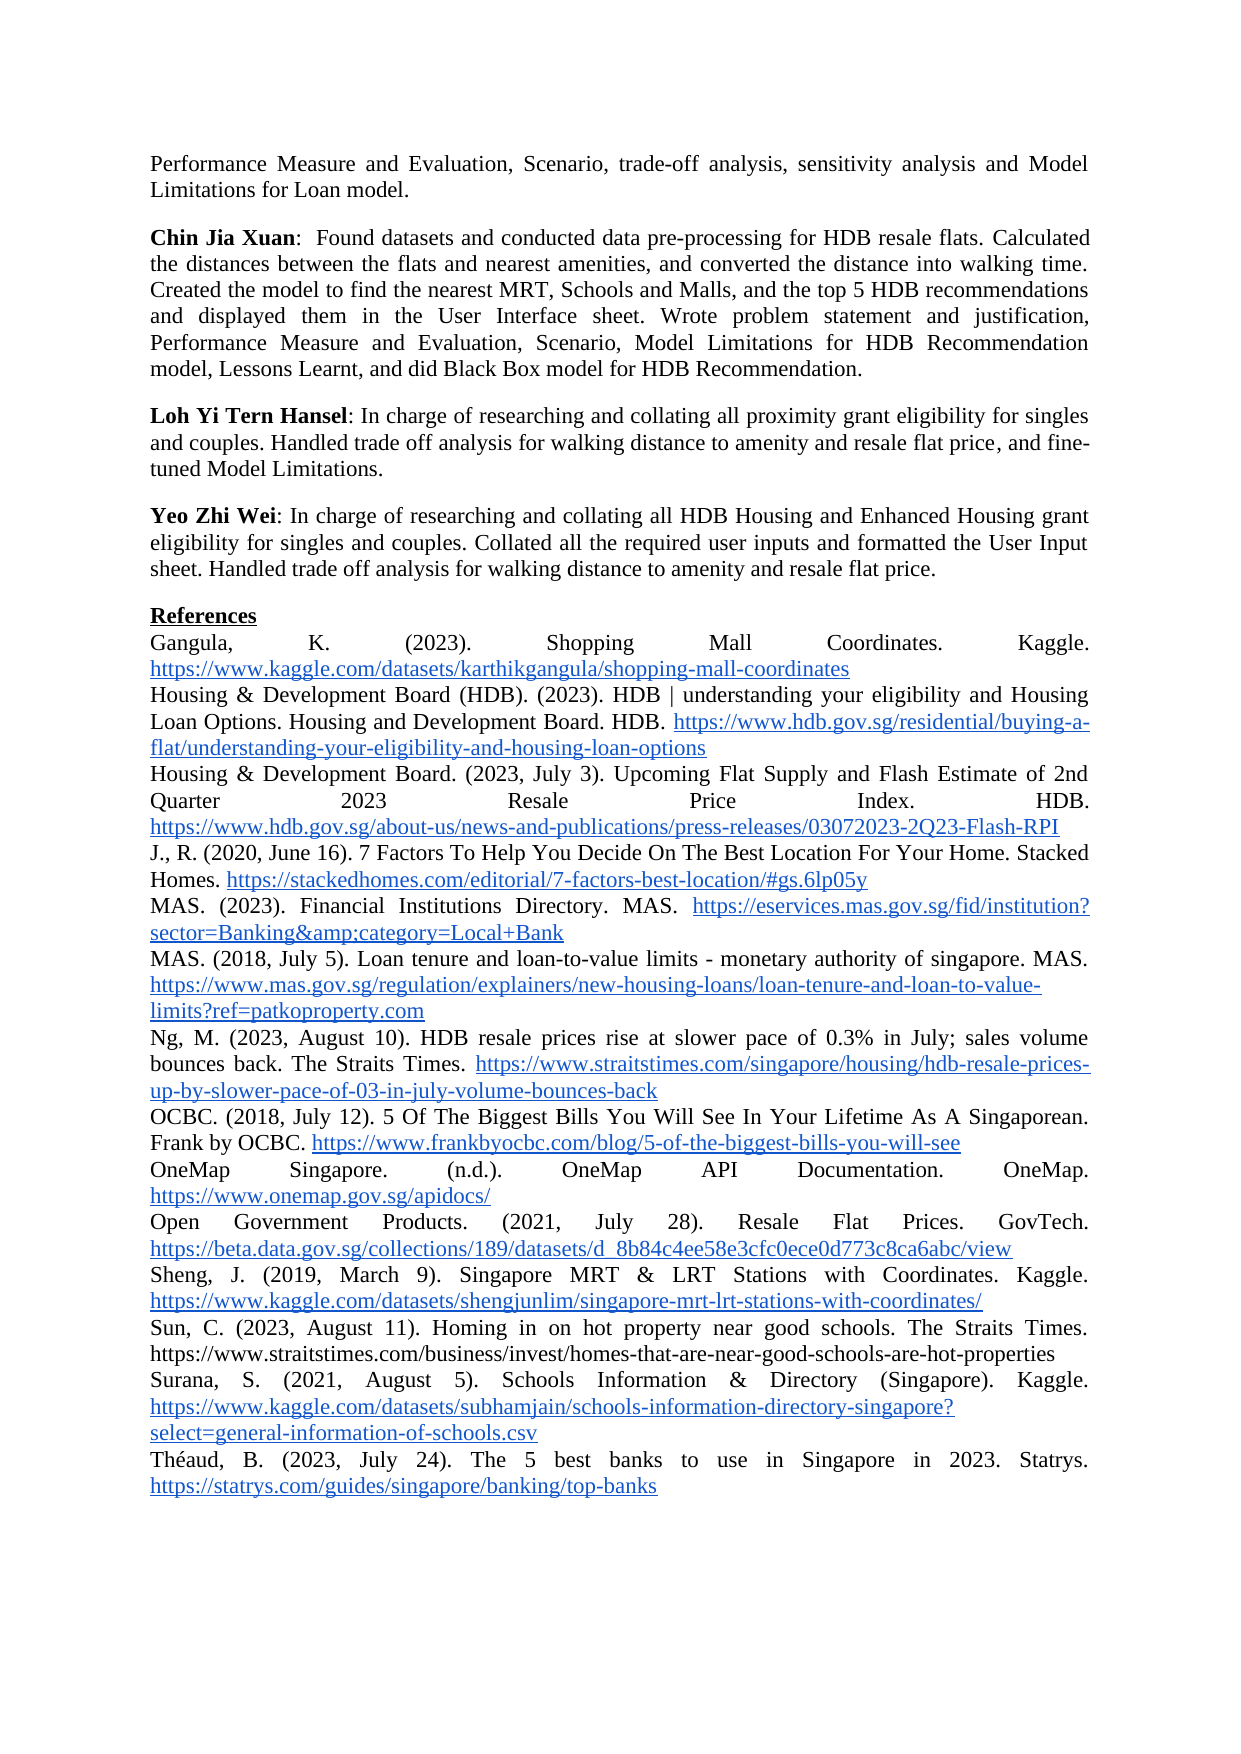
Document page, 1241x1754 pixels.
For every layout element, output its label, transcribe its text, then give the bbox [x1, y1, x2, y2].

text Gangula, K. (2023). Shopping Mall Coordinates. Kaggle. https://www.kaggle.com/datasets/karthikgangula/shopping-mall-coordinates [150, 629, 1090, 681]
text OCBC. (2018, July 12). 5 Of The Biggest Bills You Will See In Your Lifetime As A Singaporean. Frank by OCBC. https://www.frankbyocbc.com/blog/5-of-the-biggest-bills-you-will-see [150, 1103, 1090, 1156]
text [150, 150, 1090, 203]
text OneMap Singapore. (n.d.). OneMap API Documentation. OneMap. https://www.onemap.gov.sg/apidocs/ [150, 1156, 1090, 1208]
subtitle References [150, 602, 1090, 629]
text Sun, C. (2023, August 11). Homing in on hot property near good schools. The Straits Times. https://www.straitstimes.com/business/invest/homes-that-are-near-good-schools-are-hot-properties [150, 1314, 1090, 1367]
text Loh Yi Tern Hansel: In charge of researching and collating all proximity grant eligibility for singles and couples. Handled trade off analysis for walking distance to amenity and resale flat price, and fine-tuned Model Limitations. [150, 402, 1090, 482]
text Théaud, B. (2023, July 24). The 5 best banks to use in Singapore in 2023. Statrys. https://statrys.com/guides/singapore/banking/top-banks [150, 1446, 1090, 1498]
text Open Government Products. (2021, July 28). Resale Flat Prices. GovTech. https://beta.data.gov.sg/collections/189/datasets/d_8b84c4ee58e3cfc0ece0d773c8ca6abc/view [150, 1208, 1090, 1261]
text Housing & Development Board (HDB). (2023). HDB | understanding your eligibility and Housing Loan Options. Housing and Development Board. HDB. https://www.hdb.gov.sg/residential/buying-a-flat/understanding-your-eligibility-and-housing-loan-options [150, 681, 1090, 760]
text Sheng, J. (2019, March 9). Singapore MRT & LRT Stations with Coordinates. Kaggle. https://www.kaggle.com/datasets/shengjunlim/singapore-mrt-lrt-stations-with-coordinates/ [150, 1261, 1090, 1314]
text Yeo Zhi Wei: In charge of researching and collating all HDB Housing and Enhanced Housing grant eligibility for singles and couples. Collated all the required user inputs and formatted the User Input sheet. Handled trade off analysis for walking distance to amenity and resale flat price. [150, 502, 1090, 581]
text MAS. (2023). Financial Institutions Directory. MAS. https://eservices.mas.gov.sg/fid/institution?sector=Banking&amp;category=Local+Bank [150, 892, 1090, 945]
text MAS. (2018, July 5). Loan tenure and loan-to-value limits - monetary authority of singapore. MAS. https://www.mas.gov.sg/regulation/explainers/new-housing-loans/loan-tenure-and-loan-to-value-limits?ref=patkoproperty.com [150, 945, 1090, 1024]
text Surana, S. (2021, August 5). Schools Information & Directory (Singapore). Kaggle. https://www.kaggle.com/datasets/subhamjain/schools-information-directory-singapore?select=general-information-of-schools.csv [150, 1367, 1090, 1446]
text Chin Jia Xuan: Found datasets and conducted data pre-processing for HDB resale flats. Calculated the distances between the flats and nearest amenities, and converted the distance into walking time. Created the model to find the nearest MRT, Schools and Malls, and the top 5 HDB recommendations and displayed them in the User Interface sheet. Wrote problem statement and justification, Performance Measure and Evaluation, Scenario, Model Limitations for HDB Recommendation model, Lessons Learnt, and did Black Box model for HDB Recommendation. [150, 223, 1090, 382]
text Housing & Development Board. (2023, July 3). Upcoming Flat Supply and Flash Estimate of 2nd Quarter 2023 Resale Price Index. HDB. https://www.hdb.gov.sg/about-us/news-and-publications/press-releases/03072023-2Q23-Flash-RPI [150, 760, 1090, 839]
text J., R. (2020, June 16). 7 Factors To Help You Decide On The Best Location For Your Home. Stacked Homes. https://stackedhomes.com/editorial/7-factors-best-location/#gs.6lp05y [150, 839, 1090, 892]
text Ng, M. (2023, August 10). HDB resale prices rise at slower pace of 0.3% in July; sales volume bounces back. The Straits Times. https://www.straitstimes.com/singapore/housing/hdb-resale-prices-up-by-slower-pace-of-03-in-july-volume-bounces-back [150, 1024, 1090, 1103]
